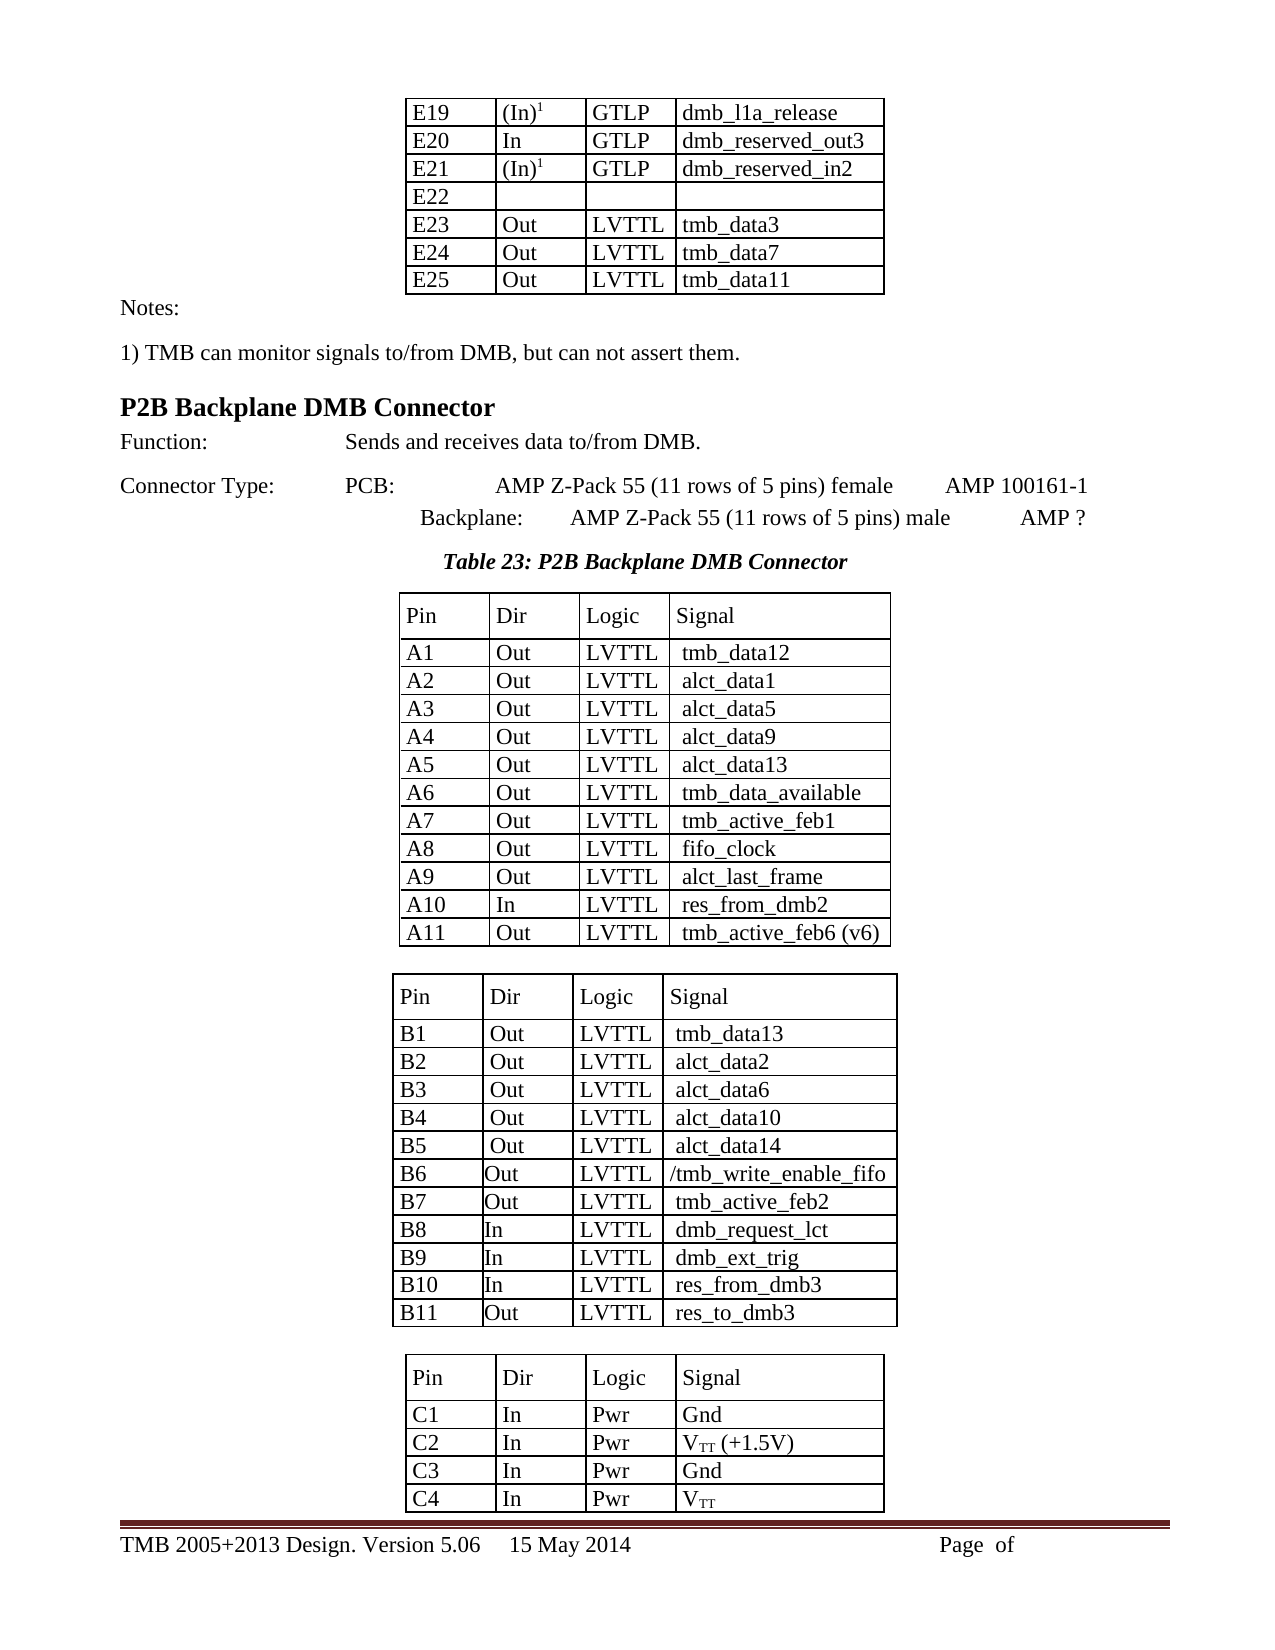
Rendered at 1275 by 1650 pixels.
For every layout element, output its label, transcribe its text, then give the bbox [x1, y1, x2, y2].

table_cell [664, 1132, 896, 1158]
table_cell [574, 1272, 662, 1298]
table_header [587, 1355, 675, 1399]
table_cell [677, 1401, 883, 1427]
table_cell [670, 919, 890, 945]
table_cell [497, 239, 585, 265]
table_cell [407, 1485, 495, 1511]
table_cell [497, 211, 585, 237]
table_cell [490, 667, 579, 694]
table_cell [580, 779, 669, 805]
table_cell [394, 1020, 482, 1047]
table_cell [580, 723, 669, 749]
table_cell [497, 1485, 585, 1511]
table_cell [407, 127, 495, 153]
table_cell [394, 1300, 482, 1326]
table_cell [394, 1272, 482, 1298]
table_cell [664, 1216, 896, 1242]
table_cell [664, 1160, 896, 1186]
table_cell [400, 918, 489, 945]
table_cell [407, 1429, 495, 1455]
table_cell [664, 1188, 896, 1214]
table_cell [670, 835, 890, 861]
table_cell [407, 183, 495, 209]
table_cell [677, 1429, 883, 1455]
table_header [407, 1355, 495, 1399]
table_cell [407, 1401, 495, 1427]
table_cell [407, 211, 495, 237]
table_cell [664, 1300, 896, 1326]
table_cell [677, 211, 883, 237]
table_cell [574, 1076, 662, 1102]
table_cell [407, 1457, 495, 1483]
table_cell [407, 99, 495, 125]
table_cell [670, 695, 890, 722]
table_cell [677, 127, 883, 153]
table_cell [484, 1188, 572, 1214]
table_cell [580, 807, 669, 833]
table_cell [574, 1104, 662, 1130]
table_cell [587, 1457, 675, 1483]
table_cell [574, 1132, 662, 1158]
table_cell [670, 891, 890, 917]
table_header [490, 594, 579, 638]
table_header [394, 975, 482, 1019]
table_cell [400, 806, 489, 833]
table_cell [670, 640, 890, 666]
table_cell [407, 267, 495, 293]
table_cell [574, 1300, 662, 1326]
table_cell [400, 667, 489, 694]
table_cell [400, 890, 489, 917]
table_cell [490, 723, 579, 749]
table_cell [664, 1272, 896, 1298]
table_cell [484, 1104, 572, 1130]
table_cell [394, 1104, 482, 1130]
text Connector Type: PCB: AMP Z-Pack 55 (11 rows of 5 pins) female AMP 100161-1 Backplane: AMP Z-Pack 55 (11 rows of 5 pins) male AMP ? [120, 472, 1170, 530]
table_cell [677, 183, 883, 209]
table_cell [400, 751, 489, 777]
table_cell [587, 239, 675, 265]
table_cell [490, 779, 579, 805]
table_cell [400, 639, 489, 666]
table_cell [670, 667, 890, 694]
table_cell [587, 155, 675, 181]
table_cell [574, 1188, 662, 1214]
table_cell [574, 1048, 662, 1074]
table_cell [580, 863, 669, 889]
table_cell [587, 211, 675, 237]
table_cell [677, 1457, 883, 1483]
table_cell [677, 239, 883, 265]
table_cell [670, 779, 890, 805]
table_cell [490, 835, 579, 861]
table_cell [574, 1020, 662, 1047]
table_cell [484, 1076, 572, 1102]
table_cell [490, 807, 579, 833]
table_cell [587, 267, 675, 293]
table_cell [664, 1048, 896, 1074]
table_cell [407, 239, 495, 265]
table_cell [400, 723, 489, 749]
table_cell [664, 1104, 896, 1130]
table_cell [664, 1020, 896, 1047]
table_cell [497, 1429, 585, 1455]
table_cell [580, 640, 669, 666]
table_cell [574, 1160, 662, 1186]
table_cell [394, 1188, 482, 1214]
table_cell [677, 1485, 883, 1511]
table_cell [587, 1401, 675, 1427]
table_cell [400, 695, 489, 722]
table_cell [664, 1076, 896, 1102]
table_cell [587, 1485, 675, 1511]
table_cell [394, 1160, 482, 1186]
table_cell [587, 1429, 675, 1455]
text 1) TMB can monitor signals to/from DMB, but can not assert them. [120, 338, 1170, 365]
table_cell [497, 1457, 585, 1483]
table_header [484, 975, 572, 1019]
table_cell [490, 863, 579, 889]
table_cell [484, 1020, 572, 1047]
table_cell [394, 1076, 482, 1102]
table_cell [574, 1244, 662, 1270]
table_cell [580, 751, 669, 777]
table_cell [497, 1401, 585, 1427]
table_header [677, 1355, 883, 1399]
text Function: Sends and receives data to/from DMB. [120, 428, 1170, 454]
text Notes: [120, 294, 1170, 321]
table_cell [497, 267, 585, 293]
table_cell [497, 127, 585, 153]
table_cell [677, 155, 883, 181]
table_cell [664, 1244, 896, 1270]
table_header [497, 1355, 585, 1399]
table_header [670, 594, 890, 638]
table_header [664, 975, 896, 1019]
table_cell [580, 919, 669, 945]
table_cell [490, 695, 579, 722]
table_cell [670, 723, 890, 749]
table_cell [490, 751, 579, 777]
subtitle P2B Backplane DMB Connector [120, 391, 1170, 422]
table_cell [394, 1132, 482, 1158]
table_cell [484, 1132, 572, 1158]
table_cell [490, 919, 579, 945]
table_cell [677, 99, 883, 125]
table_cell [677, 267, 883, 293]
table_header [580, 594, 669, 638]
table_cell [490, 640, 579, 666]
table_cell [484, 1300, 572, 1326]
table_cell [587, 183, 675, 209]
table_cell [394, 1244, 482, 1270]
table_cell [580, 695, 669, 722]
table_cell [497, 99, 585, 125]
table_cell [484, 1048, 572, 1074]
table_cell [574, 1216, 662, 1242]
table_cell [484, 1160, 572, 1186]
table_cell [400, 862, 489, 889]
text Table 23: P2B Backplane DMB Connector [120, 548, 1170, 574]
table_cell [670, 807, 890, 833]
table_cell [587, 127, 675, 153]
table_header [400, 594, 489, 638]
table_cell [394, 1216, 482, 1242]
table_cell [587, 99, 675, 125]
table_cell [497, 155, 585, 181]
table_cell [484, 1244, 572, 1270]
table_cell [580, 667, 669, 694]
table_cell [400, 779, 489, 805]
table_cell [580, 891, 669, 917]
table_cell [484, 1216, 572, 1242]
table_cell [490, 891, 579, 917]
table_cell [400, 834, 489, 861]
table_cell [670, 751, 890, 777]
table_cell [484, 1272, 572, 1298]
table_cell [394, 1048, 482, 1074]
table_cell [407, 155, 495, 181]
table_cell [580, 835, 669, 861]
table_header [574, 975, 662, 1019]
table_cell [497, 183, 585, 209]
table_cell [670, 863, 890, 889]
